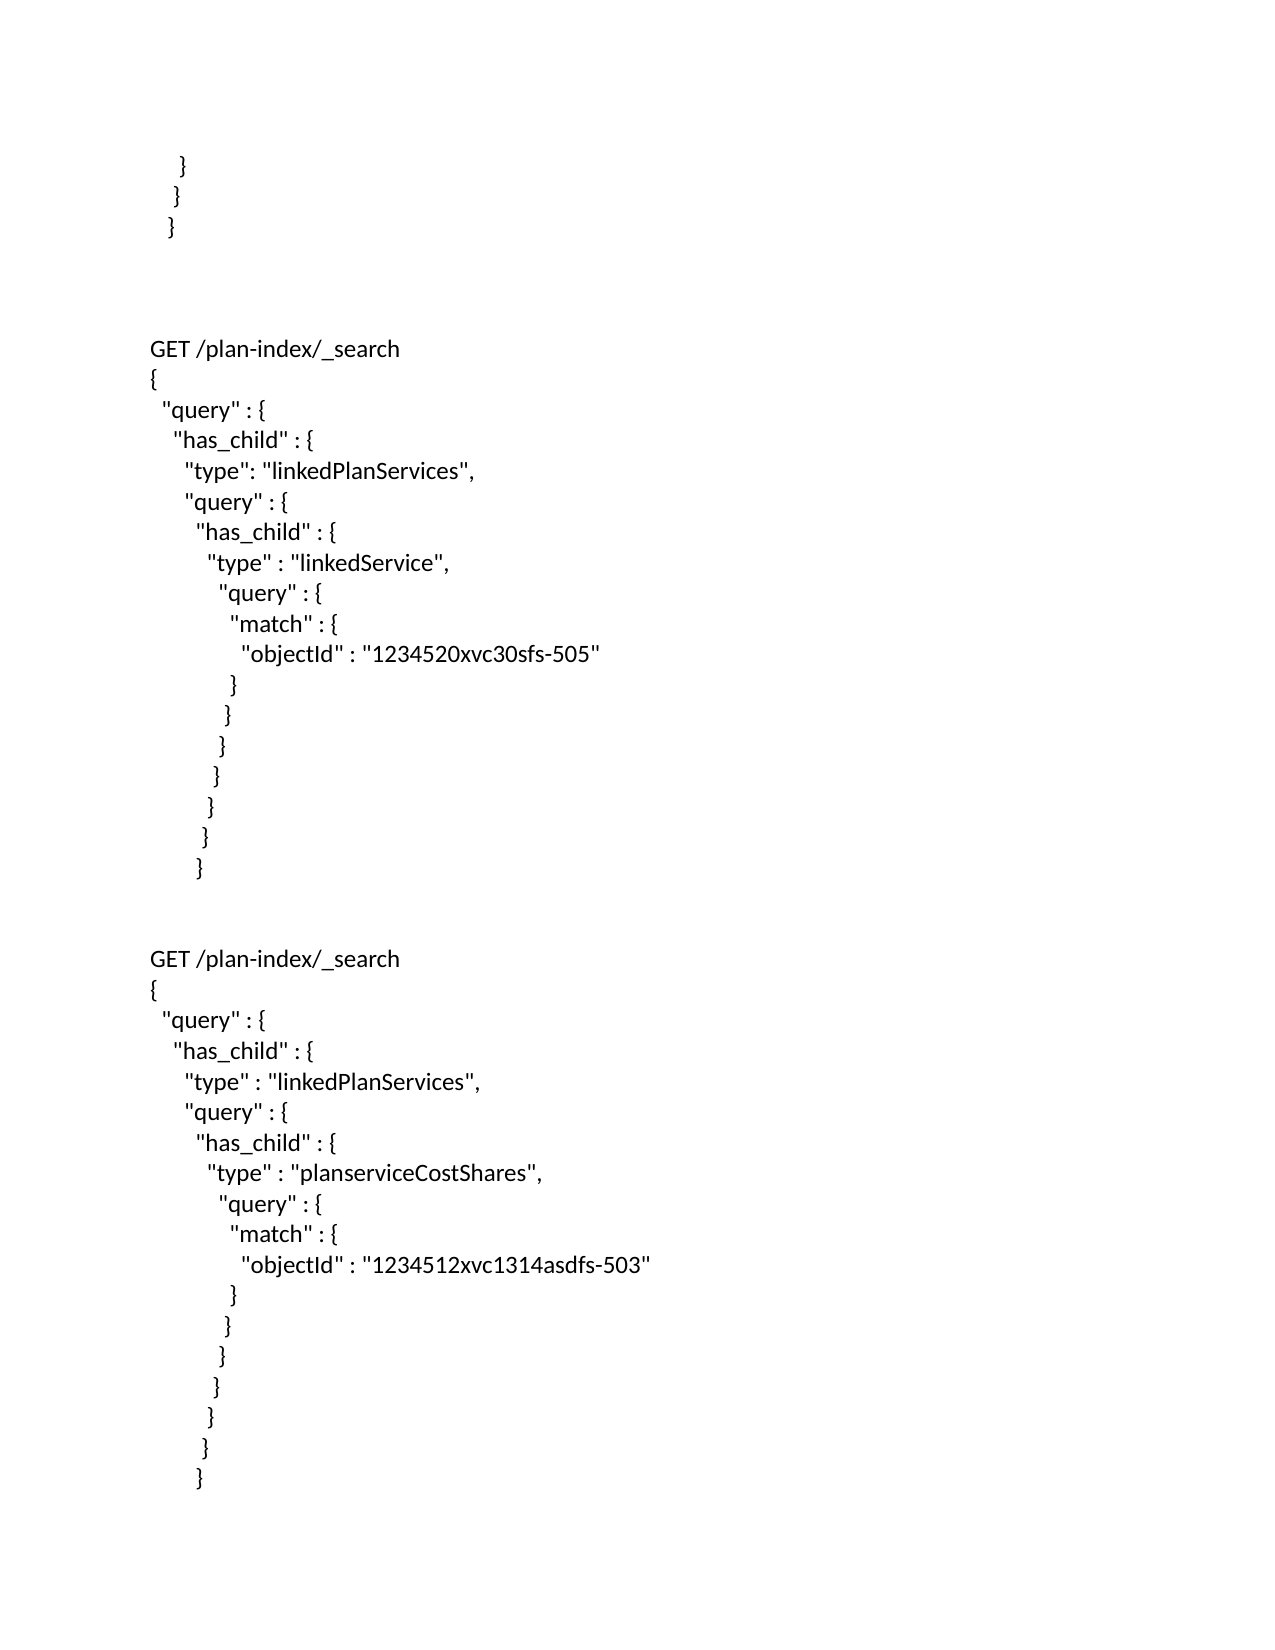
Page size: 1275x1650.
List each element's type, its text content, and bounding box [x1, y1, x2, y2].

text } [150, 821, 1125, 852]
text "type" : "linkedService", [150, 547, 1125, 577]
text GET /plan-index/_search [150, 333, 1125, 364]
text "objectId" : "1234520xvc30sfs-505" [150, 638, 1125, 669]
text } [150, 1310, 1125, 1340]
text "has_child" : { [150, 516, 1125, 547]
text } [150, 1279, 1125, 1310]
text } [150, 669, 1125, 699]
text "objectId" : "1234512xvc1314asdfs-503" [150, 1249, 1125, 1279]
text "has_child" : { [150, 1127, 1125, 1157]
text } [150, 181, 1125, 211]
text } [150, 211, 1125, 242]
text "query" : { [150, 1004, 1125, 1035]
text { [150, 974, 1125, 1004]
text } [150, 760, 1125, 791]
text "type" : "linkedPlanServices", [150, 1066, 1125, 1096]
text } [150, 1340, 1125, 1371]
text "type" : "planserviceCostShares", [150, 1157, 1125, 1188]
text GET /plan-index/_search [150, 943, 1125, 974]
text "match" : { [150, 1218, 1125, 1249]
text } [150, 1371, 1125, 1401]
text "has_child" : { [150, 425, 1125, 455]
text } [150, 852, 1125, 882]
text } [150, 150, 1125, 181]
text "has_child" : { [150, 1035, 1125, 1066]
text } [150, 730, 1125, 760]
text } [150, 1401, 1125, 1432]
text } [150, 699, 1125, 730]
text "query" : { [150, 1188, 1125, 1218]
text "query" : { [150, 394, 1125, 425]
text { [150, 364, 1125, 394]
text "query" : { [150, 486, 1125, 516]
text } [150, 1432, 1125, 1462]
text "type": "linkedPlanServices", [150, 455, 1125, 486]
text "match" : { [150, 608, 1125, 638]
text "query" : { [150, 1096, 1125, 1127]
text } [150, 791, 1125, 821]
text } [150, 1462, 1125, 1493]
text "query" : { [150, 577, 1125, 608]
